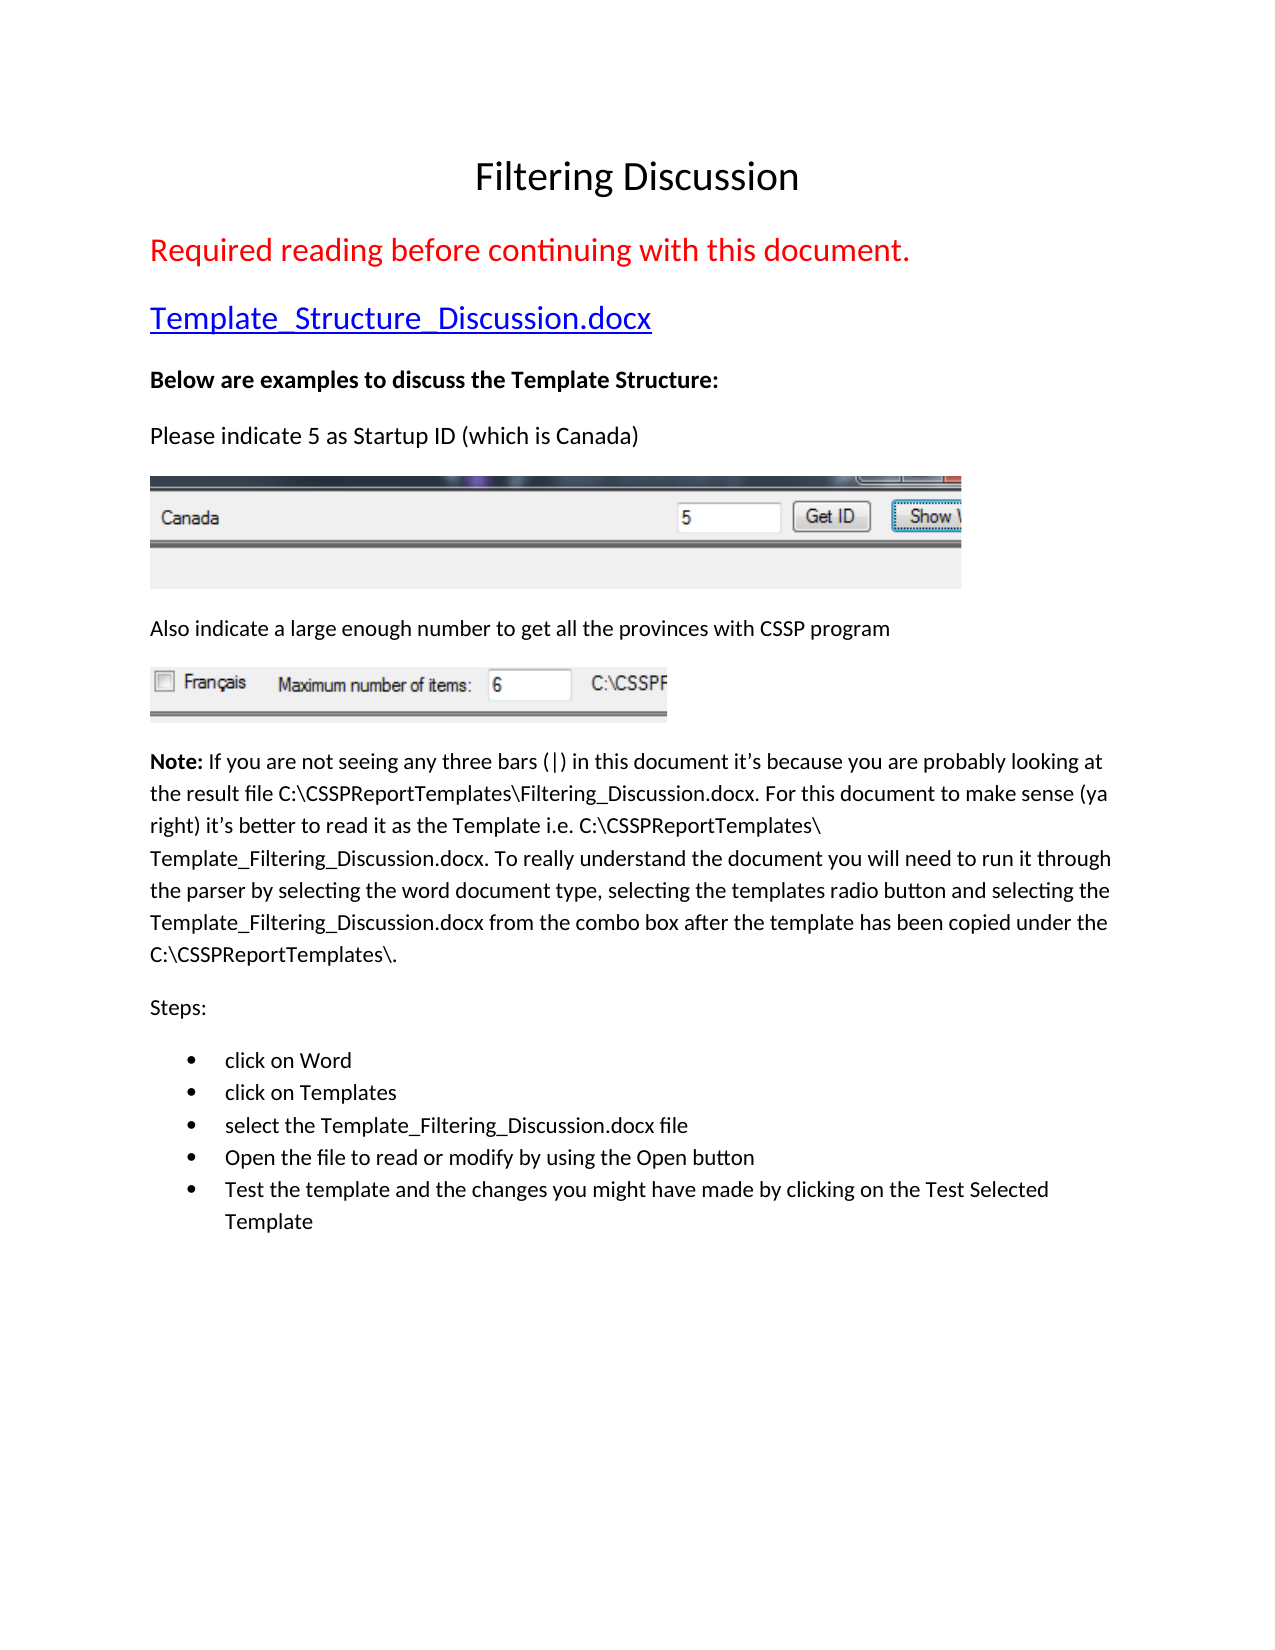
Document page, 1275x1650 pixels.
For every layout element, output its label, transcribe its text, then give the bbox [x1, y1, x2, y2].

text Template_Structure_Discussion.docx [150, 297, 1125, 338]
text Filtering Discussion [150, 150, 1125, 201]
picture [150, 667, 668, 723]
list Open the file to read or modify by using the Open button [187, 1143, 1125, 1171]
text Below are examples to discuss the Template Structure: [150, 364, 1125, 395]
list select the Template_Filtering_Discussion.docx file [187, 1111, 1125, 1139]
list click on Word [187, 1046, 1125, 1074]
text Steps: [150, 993, 1125, 1021]
text Note: If you are not seeing any three bars (|) in this document it’s because you are probably looking at the result file C:\CSSPReportTemplates\Filtering_Discussion.docx. For this document to make sense (ya right) it’s better to read it as the Template i.e. C:\CSSPReportTemplates\Template_Filtering_Discussion.docx. To really understand the document you will need to run it through the parser by selecting the word document type, selecting the templates radio button and selecting the Template_Filtering_Discussion.docx from the combo box after the template has been copied under the C:\CSSPReportTemplates\. [150, 747, 1125, 968]
text Please indicate 5 as Startup ID (which is Canada) [150, 420, 1125, 451]
list Test the template and the changes you might have made by clicking on the Test Selected Template [187, 1175, 1125, 1235]
text Required reading before continuing with this document. [150, 229, 1125, 270]
text Also indicate a large enough number to get all the provinces with CSSP program [150, 614, 1125, 642]
picture [150, 476, 962, 589]
list click on Templates [187, 1078, 1125, 1107]
